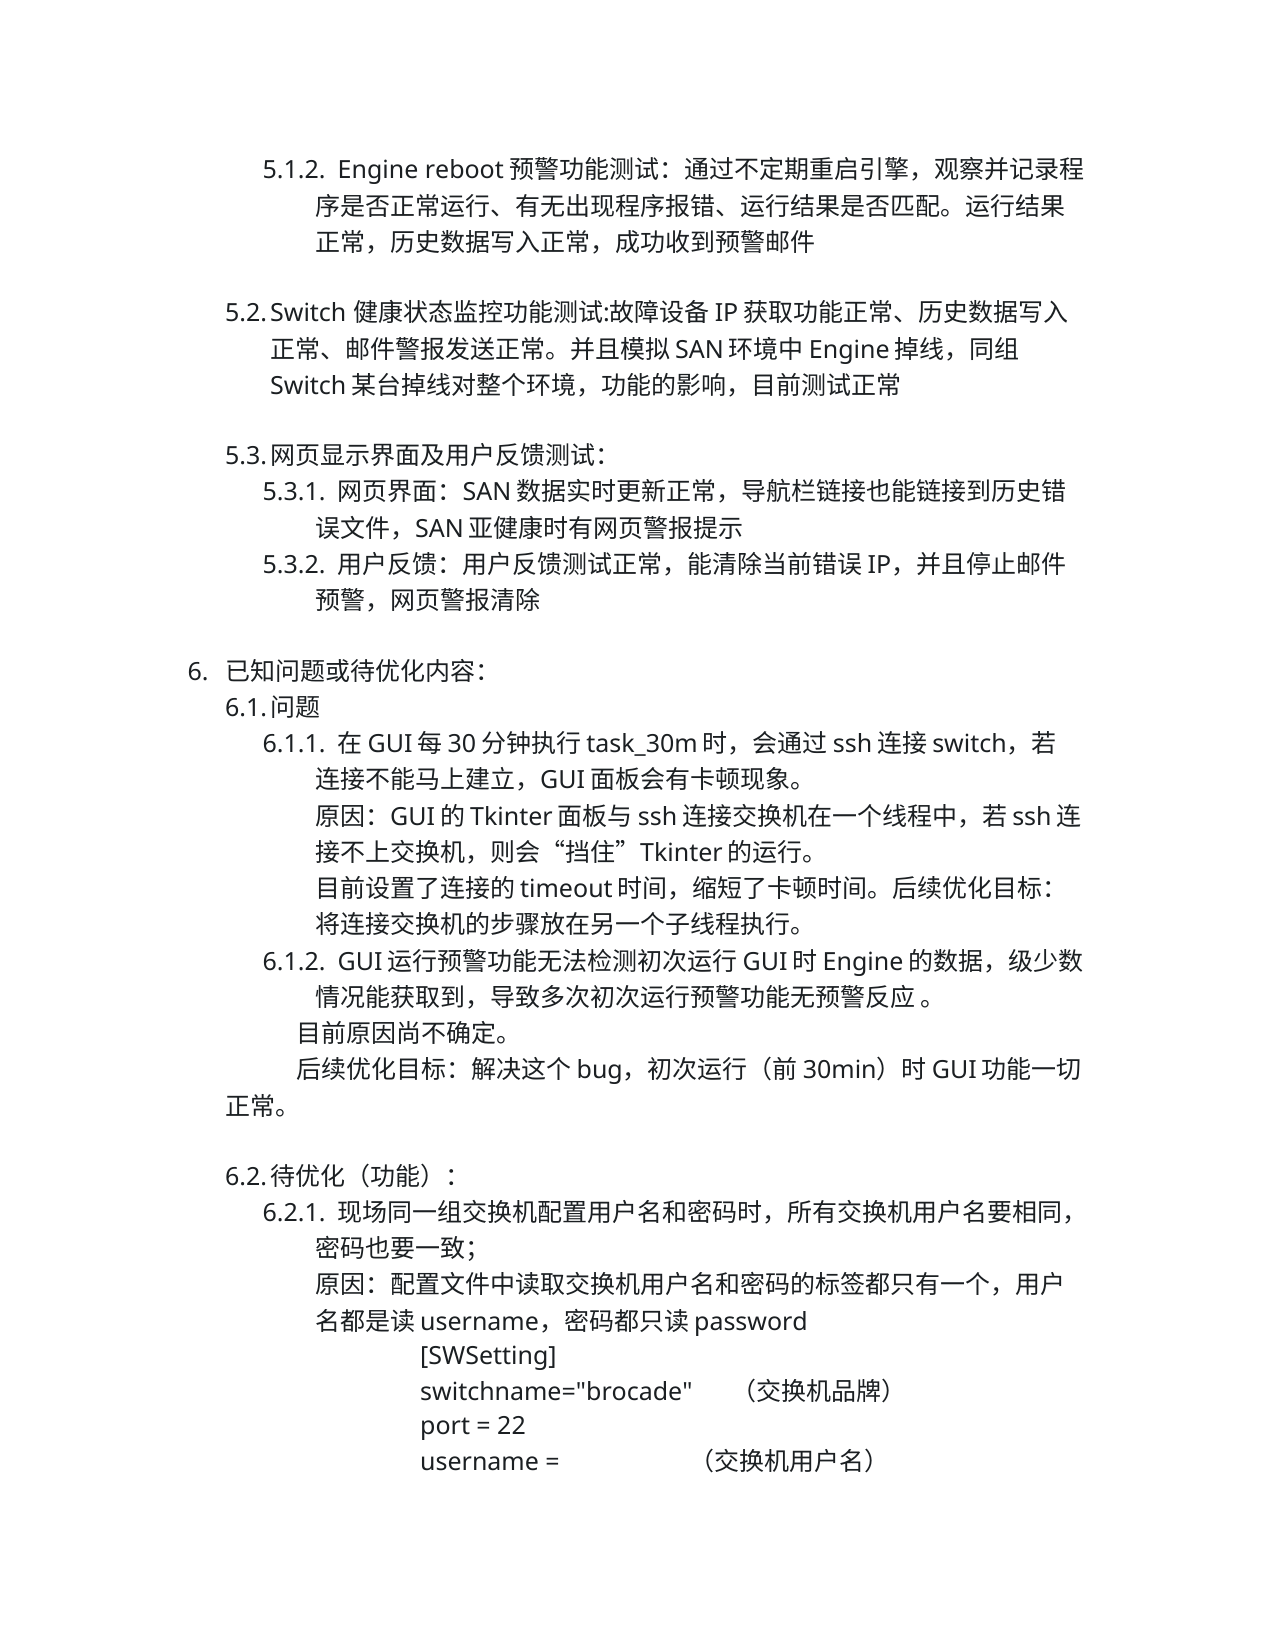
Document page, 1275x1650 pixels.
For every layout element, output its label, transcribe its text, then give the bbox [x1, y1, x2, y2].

list 用户反馈：用户反馈测试正常，能清除当前错误IP，并且停止邮件预警，网页警报清除 [262, 544, 1087, 617]
list 原因：配置文件中读取交换机用户名和密码的标签都只有一个，用户名都是读username，密码都只读password [315, 1265, 1087, 1337]
list 现场同一组交换机配置用户名和密码时，所有交换机用户名要相同，密码也要一致； [262, 1192, 1087, 1265]
list 原因：GUI的Tkinter面板与ssh连接交换机在一个线程中，若ssh连接不上交换机，则会“挡住”Tkinter的运行。 [315, 796, 1087, 868]
list 待优化（功能）： [225, 1156, 1087, 1192]
list 在GUI每30分钟执行task_30m时，会通过ssh连接switch，若 连接不能马上建立，GUI面板会有卡顿现象。 [262, 723, 1087, 796]
list GUI运行预警功能无法检测初次运行GUI时Engine的数据，级少数情况能获取到，导致多次初次运行预警功能无预警反应 。 [262, 941, 1087, 1013]
list 目前原因尚不确定。 [225, 1013, 1087, 1050]
list 后续优化目标：解决这个bug，初次运行（前30min）时GUI功能一切正常。 [225, 1050, 1087, 1122]
list switchname="brocade" （交换机品牌） [420, 1372, 1087, 1408]
list 网页显示界面及用户反馈测试： [225, 436, 1087, 472]
list 问题 [225, 687, 1087, 723]
list 目前设置了连接的timeout时间，缩短了卡顿时间。后续优化目标：将连接交换机的步骤放在另一个子线程执行。 [315, 868, 1087, 941]
list 网页界面：SAN数据实时更新正常，导航栏链接也能链接到历史错误文件，SAN亚健康时有网页警报提示 [262, 472, 1087, 544]
list 已知问题或待优化内容： [187, 651, 1087, 687]
list [SWSetting] [420, 1337, 1087, 1372]
list Engine reboot预警功能测试：通过不定期重启引擎，观察并记录程序是否正常运行、有无出现程序报错、运行结果是否匹配。运行结果正常，历史数据写入正常，成功收到预警邮件 [262, 150, 1087, 259]
list Switch 健康状态监控功能测试:故障设备IP获取功能正常、历史数据写入正常、邮件警报发送正常。并且模拟SAN环境中Engine掉线，同组Switch某台掉线对整个环境，功能的影响，目前测试正常 [225, 293, 1087, 402]
list username = （交换机用户名） [420, 1442, 1087, 1478]
list port = 22 [420, 1408, 1087, 1442]
